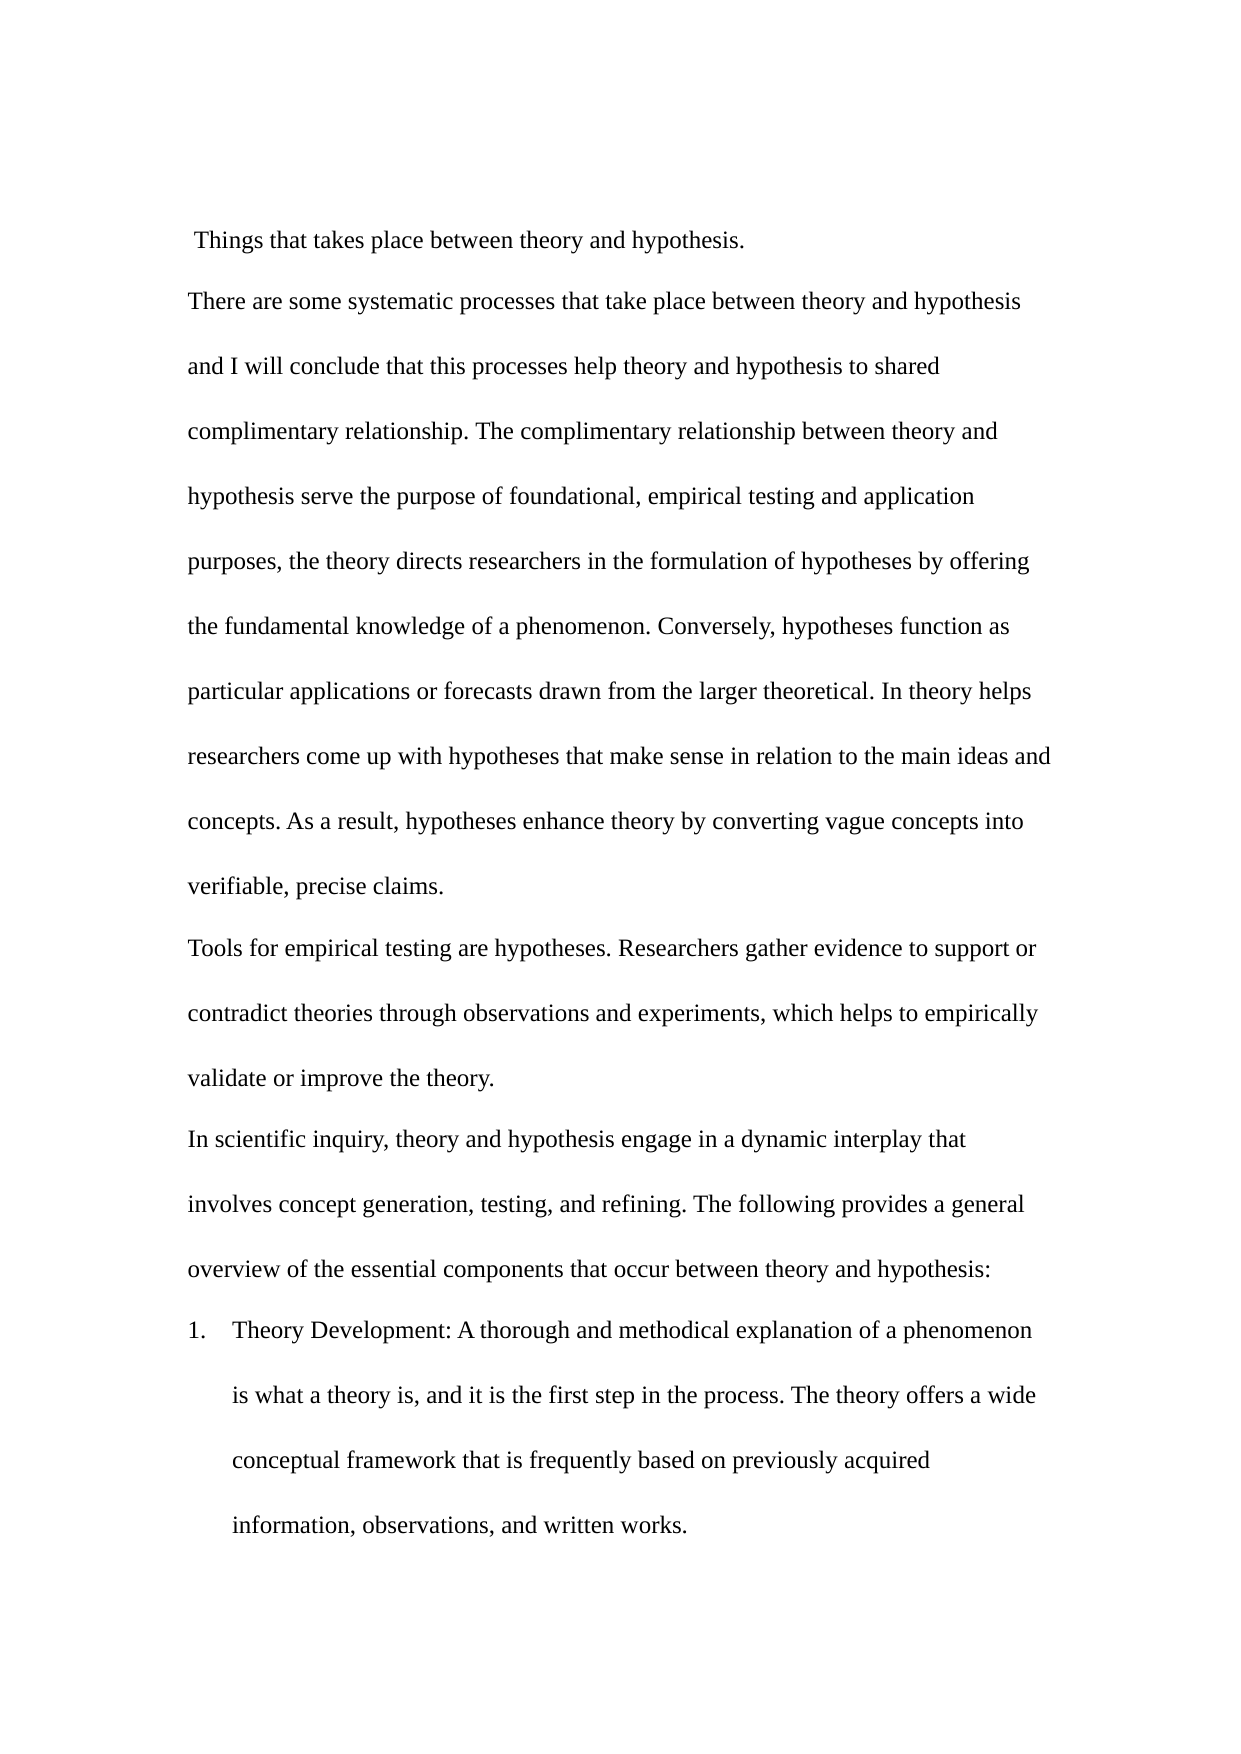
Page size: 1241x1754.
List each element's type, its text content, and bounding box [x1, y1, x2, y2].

text In scientific inquiry, theory and hypothesis engage in a dynamic interplay that involves concept generation, testing, and refining. The following provides a general overview of the essential components that occur between theory and hypothesis: [187, 1122, 1053, 1284]
text Tools for empirical testing are hypotheses. Researchers gather evidence to support or contradict theories through observations and experiments, which helps to empirically validate or improve the theory. [187, 931, 1053, 1093]
text There are some systematic processes that take place between theory and hypothesis and I will conclude that this processes help theory and hypothesis to shared complimentary relationship. The complimentary relationship between theory and hypothesis serve the purpose of foundational, empirical testing and application purposes, the theory directs researchers in the formulation of hypotheses by offering the fundamental knowledge of a phenomenon. Conversely, hypotheses function as particular applications or forecasts drawn from the larger theoretical. In theory helps researchers come up with hypotheses that make sense in relation to the main ideas and concepts. As a result, hypotheses enhance theory by converting vague concepts into verifiable, precise claims. [187, 284, 1053, 902]
text Things that takes place between theory and hypothesis. [187, 223, 1053, 256]
list Theory Development: A thorough and methodical explanation of a phenomenon is what a theory is, and it is the first step in the process. The theory offers a wide conceptual framework that is frequently based on previously acquired information, observations, and written works. [187, 1313, 1053, 1541]
